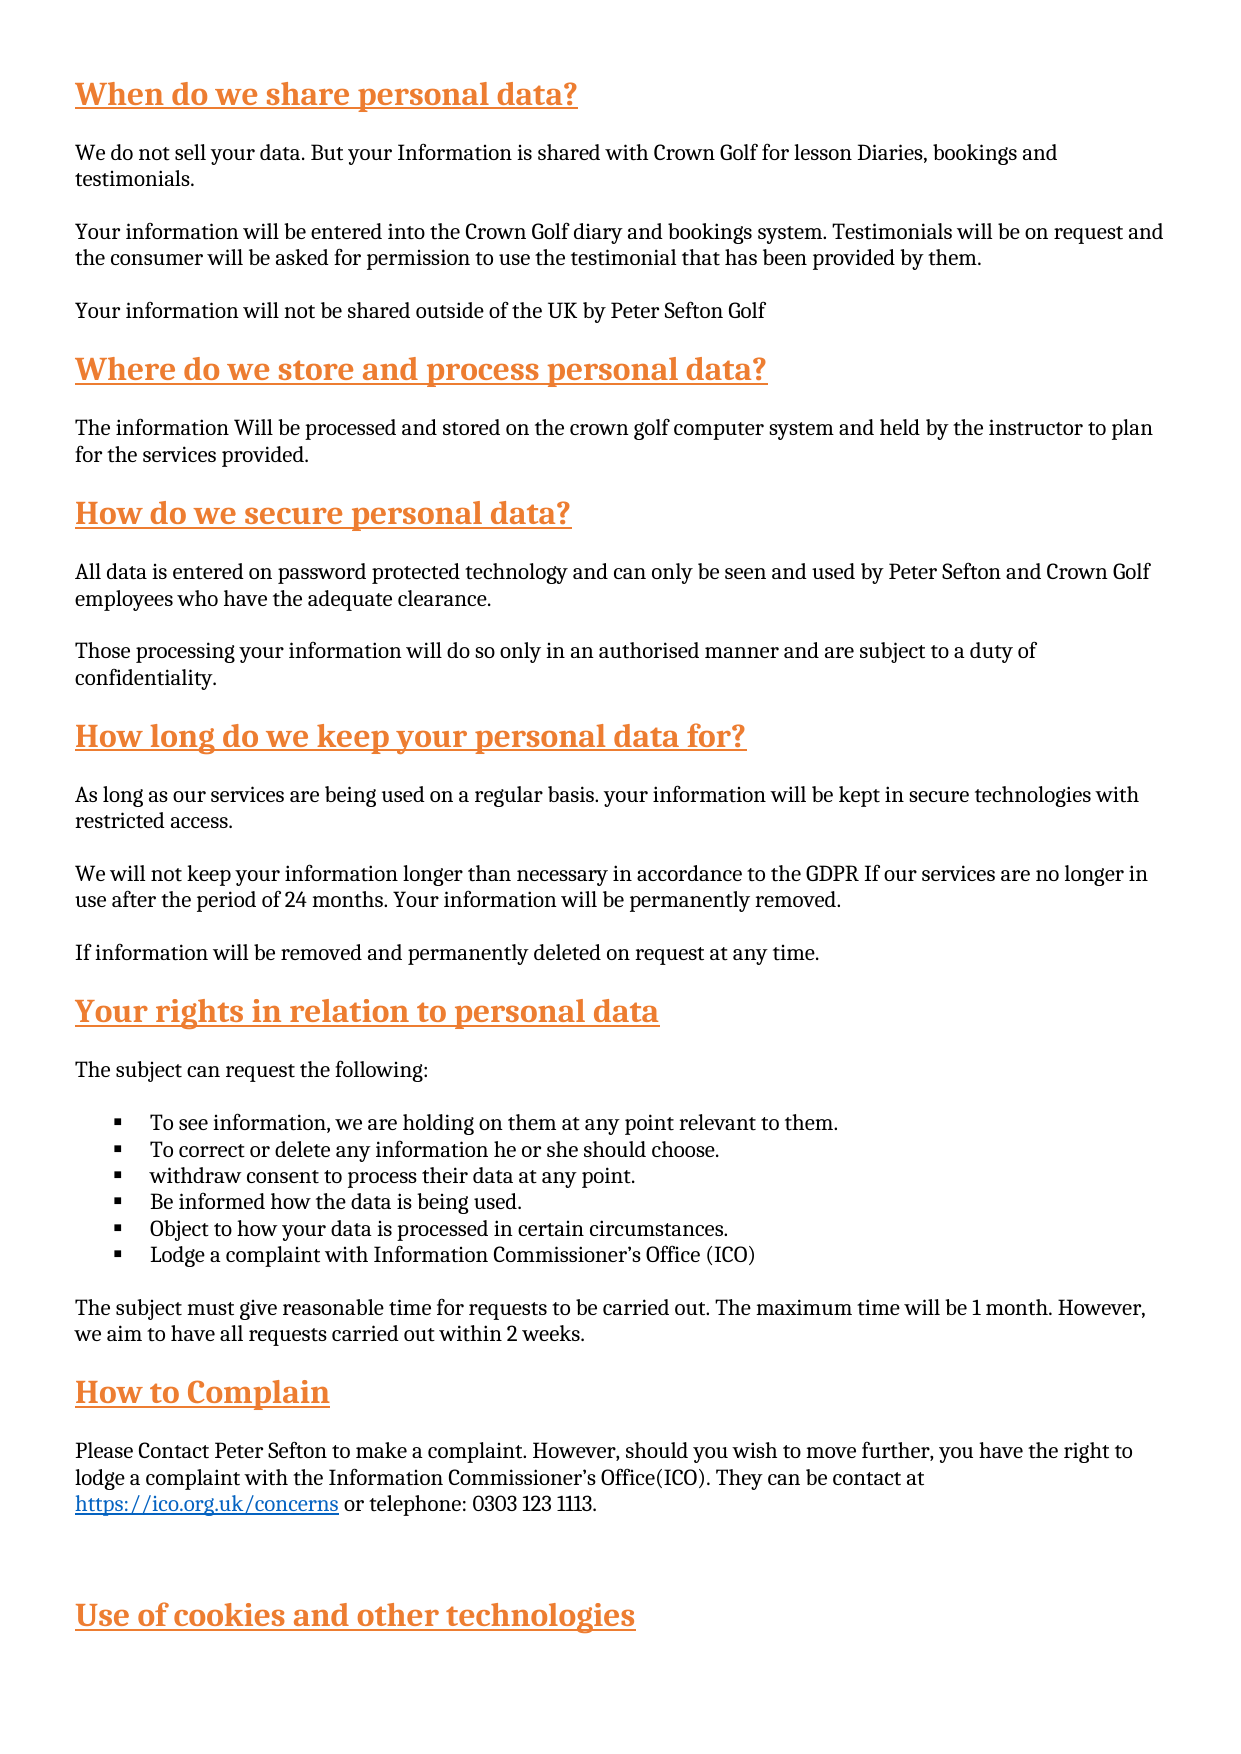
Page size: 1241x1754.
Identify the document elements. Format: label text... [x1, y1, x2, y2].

list To see information, we are holding on them at any point relevant to them. [112, 1110, 1165, 1136]
text We do not sell your data. But your Information is shared with Crown Golf for lesson Diaries, bookings and testimonials. [75, 140, 1165, 192]
text As long as our services are being used on a regular basis. your information will be kept in secure technologies with restricted access. [75, 782, 1165, 834]
list To correct or delete any information he or she should choose. [112, 1136, 1165, 1163]
text Your rights in relation to personal data [75, 993, 1165, 1031]
text Use of cookies and other technologies [75, 1596, 1165, 1635]
text The subject can request the following: [75, 1057, 1165, 1084]
text All data is entered on password protected technology and can only be seen and used by Peter Sefton and Crown Golf employees who have the adequate clearance. [75, 559, 1165, 612]
list Lodge a complaint with Information Commissioner’s Office (ICO) [112, 1242, 1165, 1268]
list Object to how your data is processed in certain circumstances. [112, 1215, 1165, 1242]
text How to Complain [75, 1373, 1165, 1412]
text Those processing your information will do so only in an authorised manner and are subject to a duty of confidentiality. [75, 638, 1165, 691]
text If information will be removed and permanently deleted on request at any time. [75, 940, 1165, 966]
text Your information will not be shared outside of the UK by Peter Sefton Golf [75, 298, 1165, 324]
text Please Contact Peter Sefton to make a complaint. However, should you wish to move further, you have the right to lodge a complaint with the Information Commissioner’s Office(ICO). They can be contact at https://ico.org.uk/concerns or telephone: 0303 123 1113. [75, 1438, 1165, 1517]
text The information Will be processed and stored on the crown golf computer system and held by the instructor to plan for the services provided. [75, 415, 1165, 468]
list withdraw consent to process their data at any point. [112, 1163, 1165, 1189]
text Where do we store and process personal data? [75, 351, 1165, 389]
text We will not keep your information longer than necessary in accordance to the GDPR If our services are no longer in use after the period of 24 months. Your information will be permanently removed. [75, 861, 1165, 913]
list Be informed how the data is being used. [112, 1189, 1165, 1215]
text When do we share personal data? [75, 75, 1165, 113]
text The subject must give reasonable time for requests to be carried out. The maximum time will be 1 month. However, we aim to have all requests carried out within 2 weeks. [75, 1294, 1165, 1347]
text How do we secure personal data? [75, 494, 1165, 533]
text Your information will be entered into the Crown Golf diary and bookings system. Testimonials will be on request and the consumer will be asked for permission to use the testimonial that has been provided by them. [75, 219, 1165, 271]
text How long do we keep your personal data for? [75, 717, 1165, 755]
